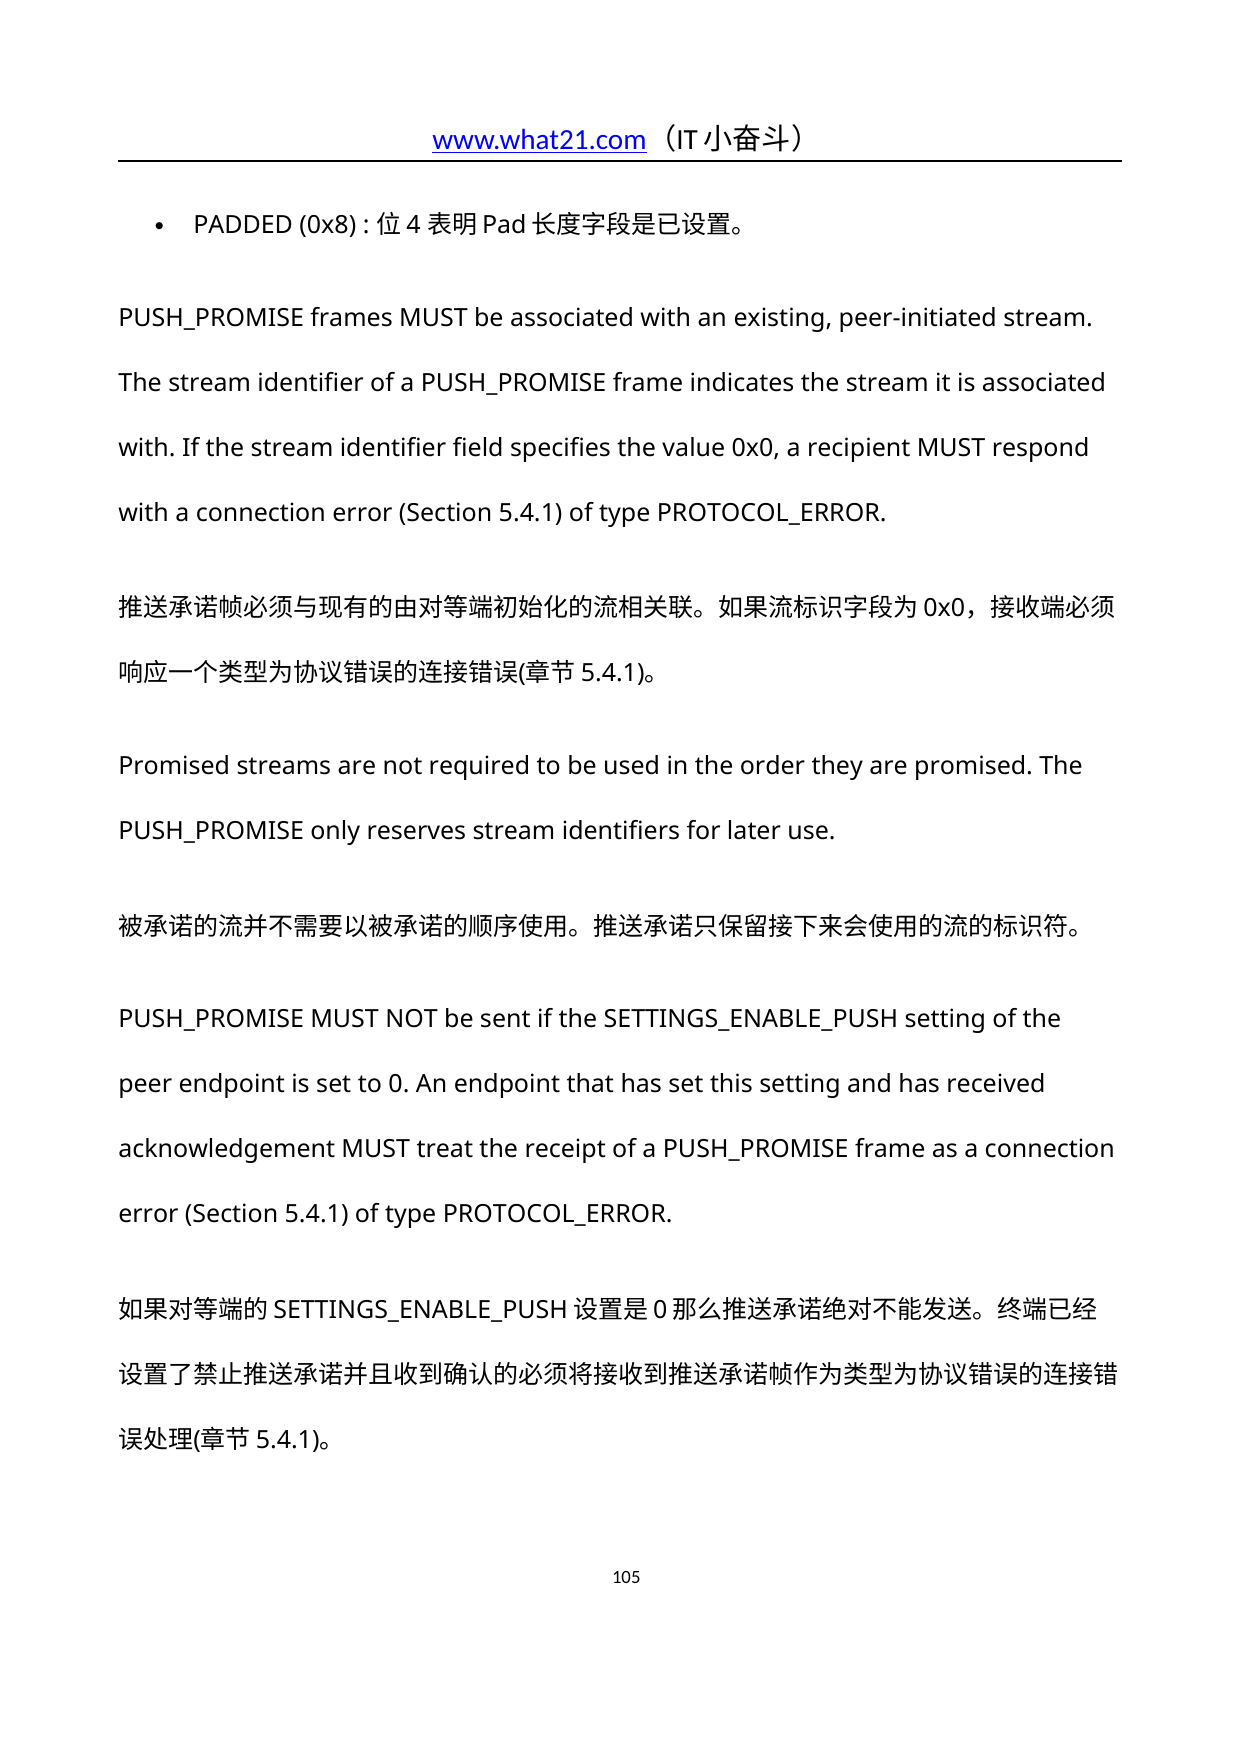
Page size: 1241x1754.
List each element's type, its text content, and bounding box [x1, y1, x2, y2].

text 如果对等端的SETTINGS_ENABLE_PUSH设置是0那么推送承诺绝对不能发送。终端已经设置了禁止推送承诺并且收到确认的必须将接收到推送承诺帧作为类型为协议错误的连接错误处理(章节5.4.1)。 [118, 1275, 1122, 1470]
text PUSH_PROMISE MUST NOT be sent if the SETTINGS_ENABLE_PUSH setting of the peer endpoint is set to 0. An endpoint that has set this setting and has received acknowledgement MUST treat the receipt of a PUSH_PROMISE frame as a connection error (Section 5.4.1) of type PROTOCOL_ERROR. [118, 986, 1122, 1246]
text 被承诺的流并不需要以被承诺的顺序使用。推送承诺只保留接下来会使用的流的标识符。 [118, 892, 1122, 957]
text PUSH_PROMISE frames MUST be associated with an existing, peer-initiated stream. The stream identifier of a PUSH_PROMISE frame indicates the stream it is associated with. If the stream identifier field specifies the value 0x0, a recipient MUST respond with a connection error (Section 5.4.1) of type PROTOCOL_ERROR. [118, 284, 1122, 544]
text 推送承诺帧必须与现有的由对等端初始化的流相关联。如果流标识字段为0x0，接收端必须响应一个类型为协议错误的连接错误(章节5.4.1)。 [118, 573, 1122, 703]
text Promised streams are not required to be used in the order they are promised. The PUSH_PROMISE only reserves stream identifiers for later use. [118, 732, 1122, 862]
list PADDED (0x8) : 位4 表明Pad长度字段是已设置。 [156, 190, 1122, 255]
